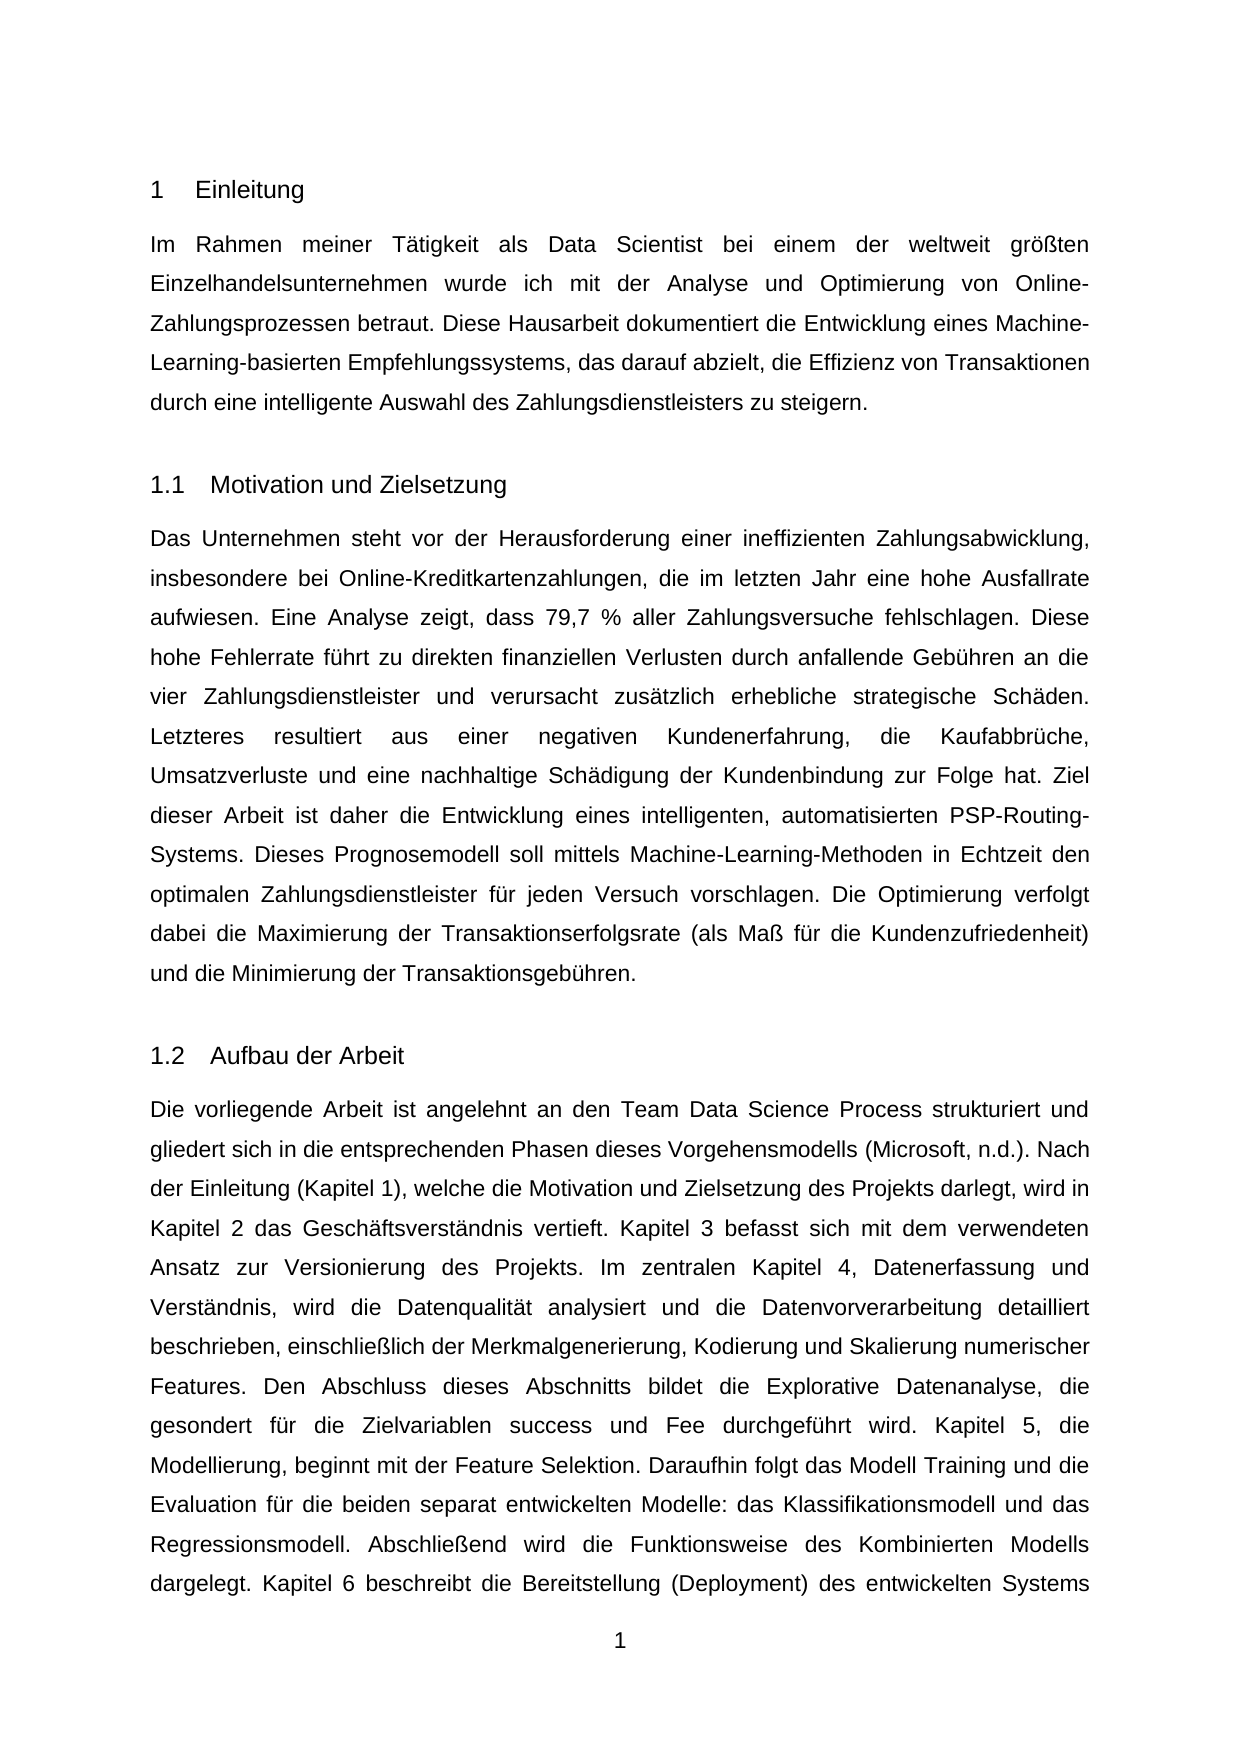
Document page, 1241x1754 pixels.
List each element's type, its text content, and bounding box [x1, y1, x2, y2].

text Das Unternehmen steht vor der Herausforderung einer ineffizienten Zahlungsabwicklung, insbesondere bei Online-Kreditkartenzahlungen, die im letzten Jahr eine hohe Ausfallrate aufwiesen. Eine Analyse zeigt, dass 79,7 % aller Zahlungsversuche fehlschlagen. Diese hohe Fehlerrate führt zu direkten finanziellen Verlusten durch anfallende Gebühren an die vier Zahlungsdienstleister und verursacht zusätzlich erhebliche strategische Schäden. Letzteres resultiert aus einer negativen Kundenerfahrung, die Kaufabbrüche, Umsatzverluste und eine nachhaltige Schädigung der Kundenbindung zur Folge hat. Ziel dieser Arbeit ist daher die Entwicklung eines intelligenten, automatisierten PSP-Routing-Systems. Dieses Prognosemodell soll mittels Machine-Learning-Methoden in Echtzeit den optimalen Zahlungsdienstleister für jeden Versuch vorschlagen. Die Optimierung verfolgt dabei die Maximierung der Transaktionserfolgsrate (als Maß für die Kundenzufriedenheit) und die Minimierung der Transaktionsgebühren. [150, 525, 1090, 986]
subtitle Motivation und Zielsetzung [150, 470, 1090, 498]
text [150, 1096, 1090, 1596]
subtitle Aufbau der Arbeit [150, 1041, 1090, 1069]
text Im Rahmen meiner Tätigkeit als Data Scientist bei einem der weltweit größten Einzelhandelsunternehmen wurde ich mit der Analyse und Optimierung von Online-Zahlungsprozessen betraut. Diese Hausarbeit dokumentiert die Entwicklung eines Machine-Learning-basierten Empfehlungssystems, das darauf abzielt, die Effizienz von Transaktionen durch eine intelligente Auswahl des Zahlungsdienstleisters zu steigern. [150, 231, 1090, 415]
subtitle Einleitung [150, 175, 1090, 204]
